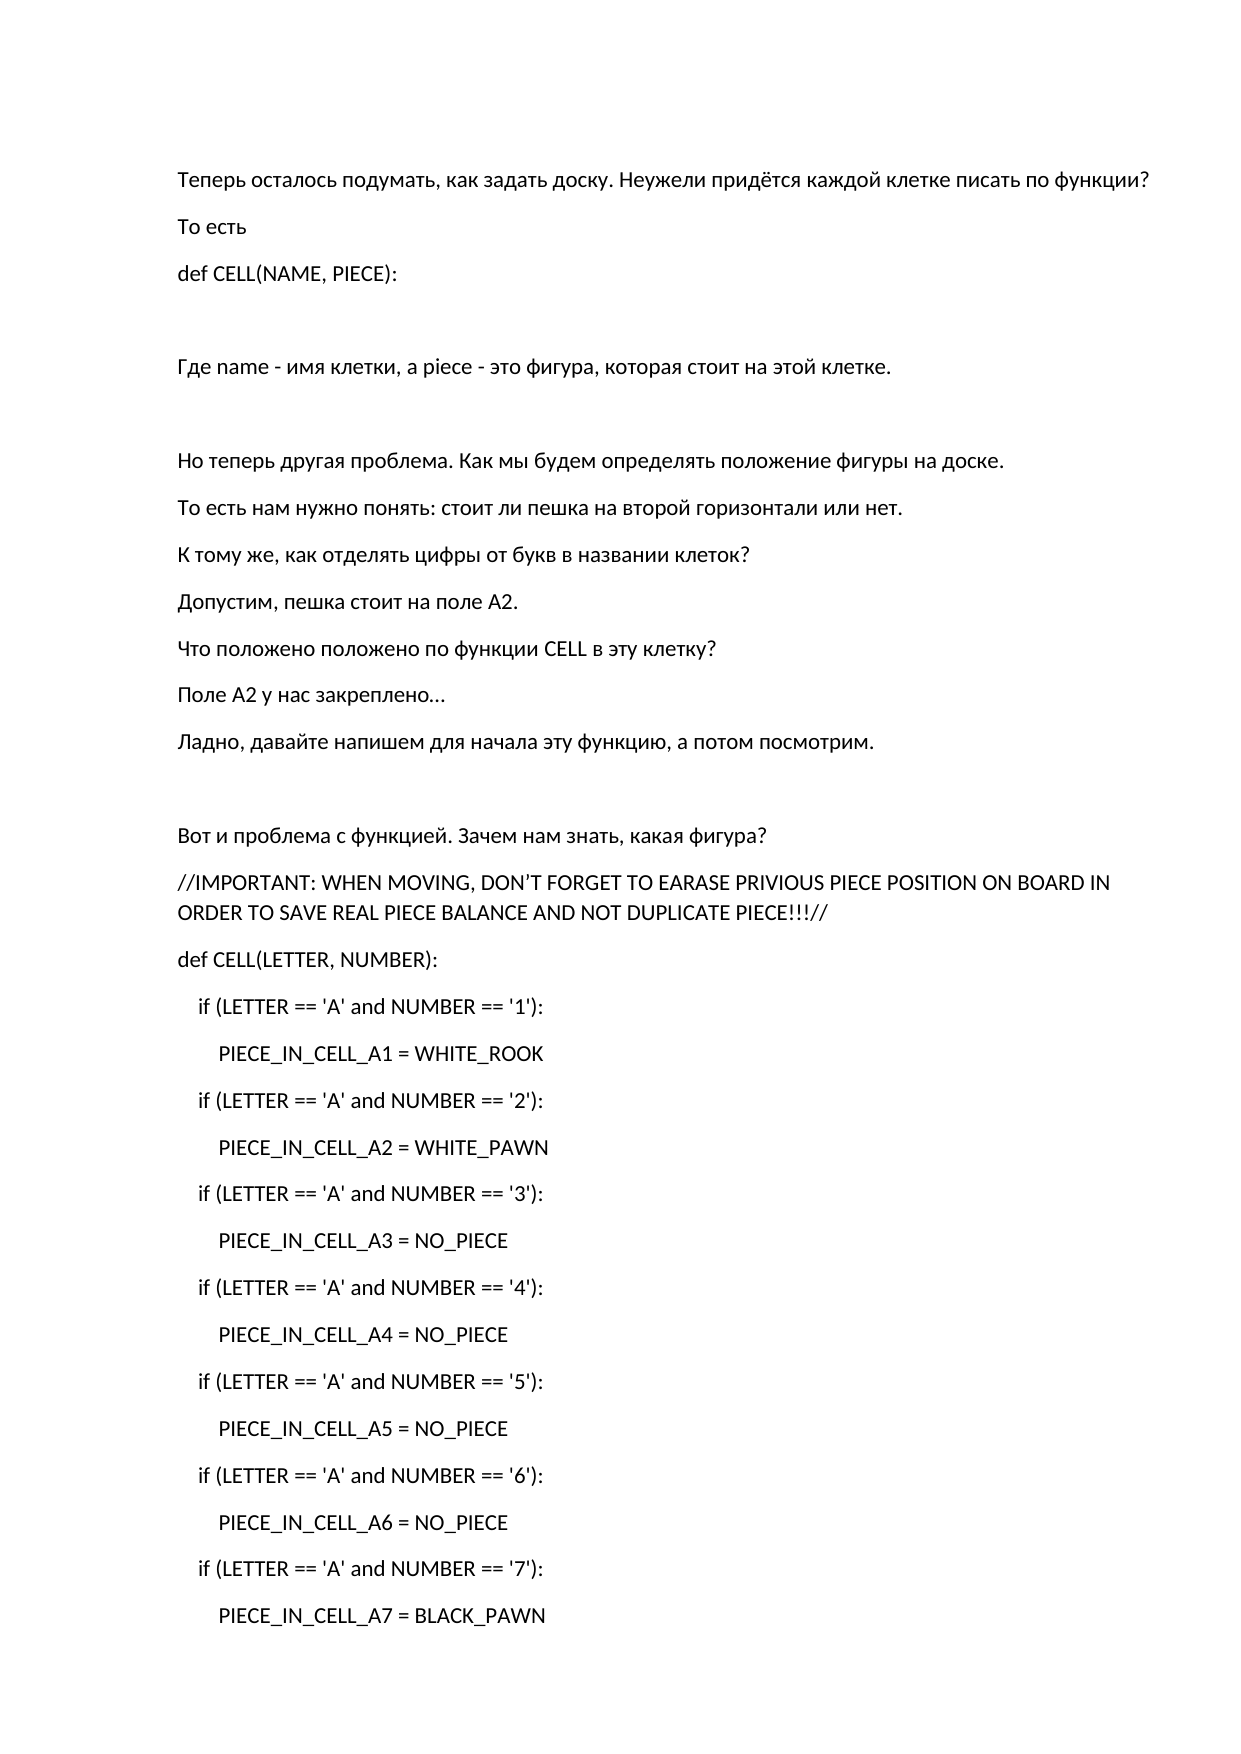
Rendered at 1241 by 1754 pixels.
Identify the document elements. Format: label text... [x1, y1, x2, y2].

text if (LETTER == 'A' and NUMBER == '1'): [177, 992, 1152, 1020]
text То есть нам нужно понять: стоит ли пешка на второй горизонтали или нет. [177, 493, 1152, 521]
text PIECE_IN_CELL_A1 = WHITE_ROOK [177, 1039, 1152, 1067]
text //IMPORTANT: WHEN MOVING, DON’T FORGET TO EARASE PRIVIOUS PIECE POSITION ON BOARD IN ORDER TO SAVE REAL PIECE BALANCE AND NOT DUPLICATE PIECE!!!// [177, 868, 1152, 926]
text Допустим, пешка стоит на поле А2. [177, 587, 1152, 615]
text Где name - имя клетки, а piece - это фигура, которая стоит на этой клетке. [177, 352, 1152, 381]
text def CELL(NAME, PIECE): [177, 259, 1152, 287]
text Теперь осталось подумать, как задать доску. Неужели придётся каждой клетке писать по функции? [177, 165, 1152, 193]
text if (LETTER == 'A' and NUMBER == '7'): [177, 1554, 1152, 1583]
text PIECE_IN_CELL_A2 = WHITE_PAWN [177, 1133, 1152, 1161]
text if (LETTER == 'A' and NUMBER == '4'): [177, 1273, 1152, 1301]
text if (LETTER == 'A' and NUMBER == '2'): [177, 1086, 1152, 1114]
text PIECE_IN_CELL_A7 = BLACK_PAWN [177, 1601, 1152, 1629]
text То есть [177, 212, 1152, 240]
text PIECE_IN_CELL_A6 = NO_PIECE [177, 1508, 1152, 1536]
text def CELL(LETTER, NUMBER): [177, 945, 1152, 973]
text PIECE_IN_CELL_A3 = NO_PIECE [177, 1226, 1152, 1254]
text Что положено положено по функции CELL в эту клетку? [177, 634, 1152, 662]
text if (LETTER == 'A' and NUMBER == '3'): [177, 1179, 1152, 1208]
text Ладно, давайте напишем для начала эту функцию, а потом посмотрим. [177, 727, 1152, 756]
text PIECE_IN_CELL_A4 = NO_PIECE [177, 1320, 1152, 1348]
text Но теперь другая проблема. Как мы будем определять положение фигуры на доске. [177, 446, 1152, 474]
text PIECE_IN_CELL_A5 = NO_PIECE [177, 1414, 1152, 1442]
text Поле А2 у нас закреплено… [177, 681, 1152, 709]
text if (LETTER == 'A' and NUMBER == '6'): [177, 1461, 1152, 1489]
text if (LETTER == 'A' and NUMBER == '5'): [177, 1367, 1152, 1395]
text К тому же, как отделять цифры от букв в названии клеток? [177, 540, 1152, 568]
text Вот и проблема с функцией. Зачем нам знать, какая фигура? [177, 821, 1152, 849]
